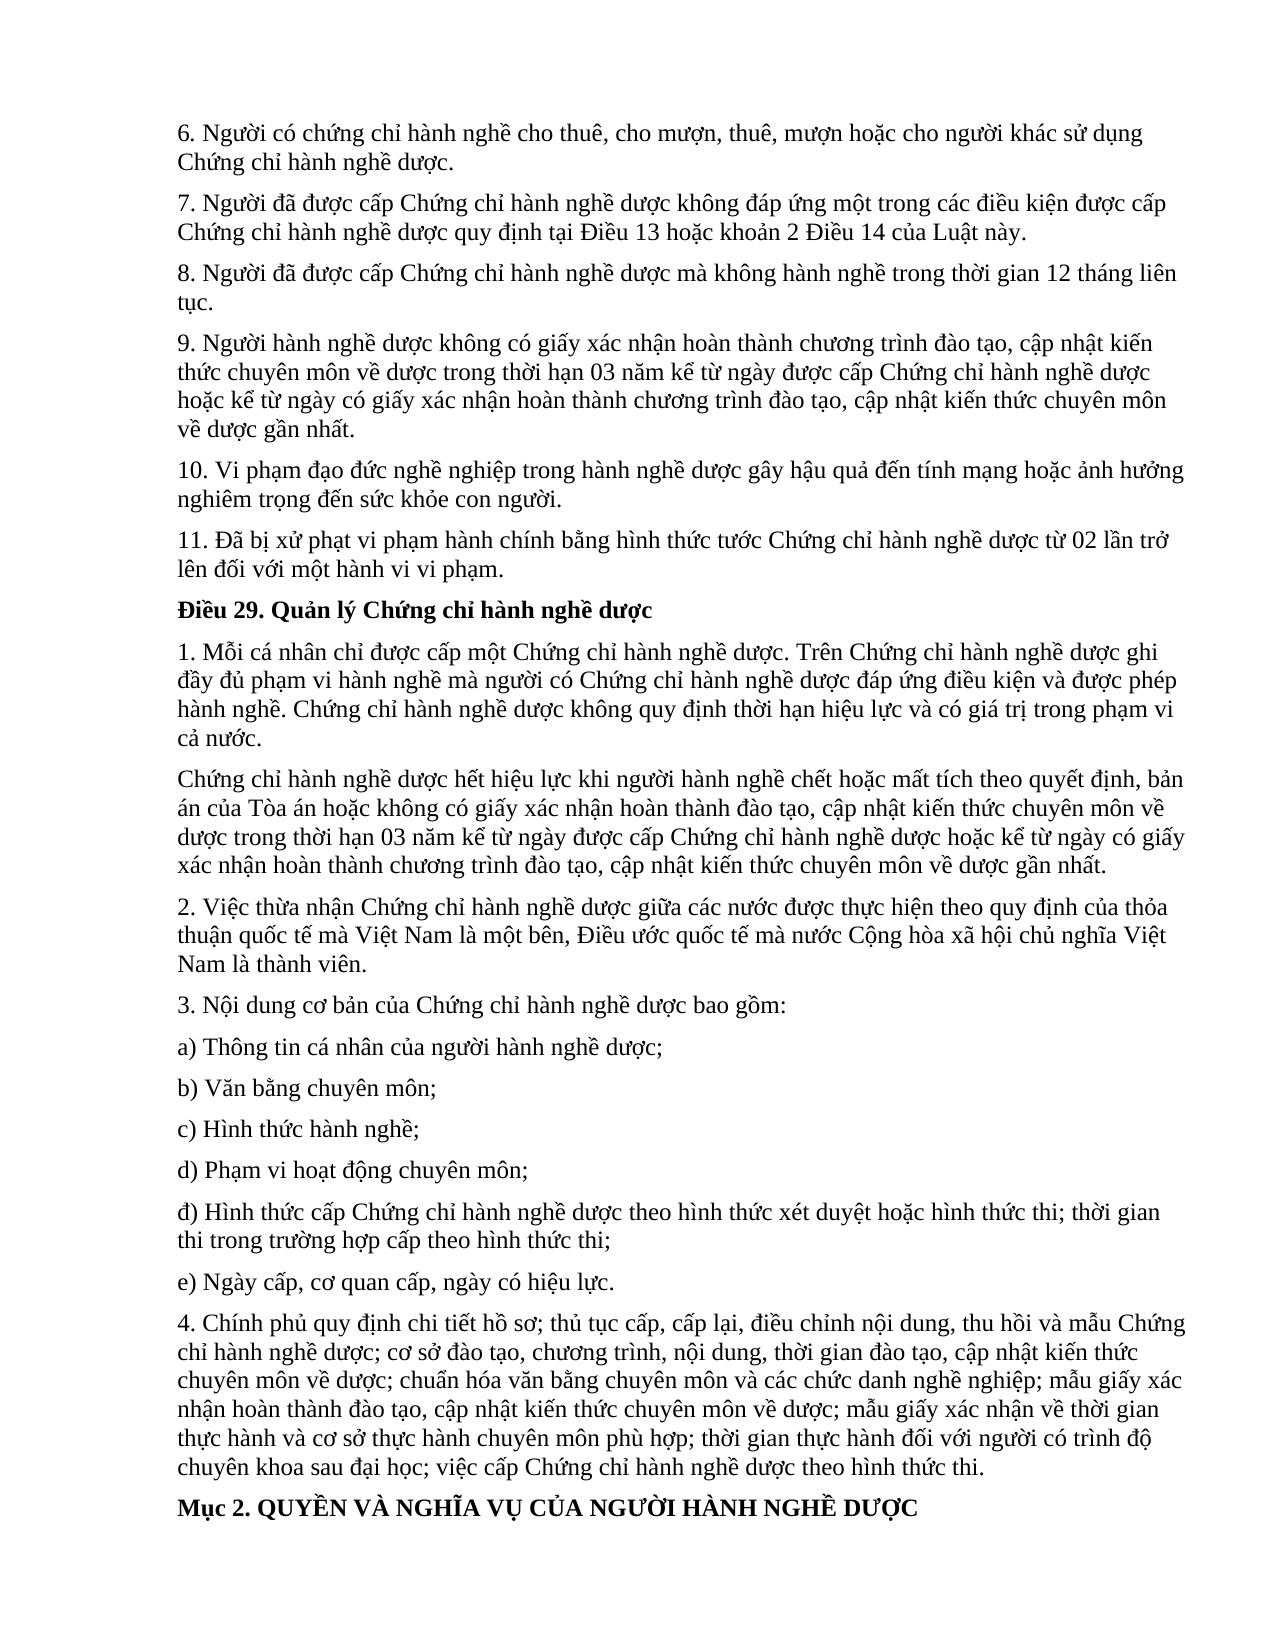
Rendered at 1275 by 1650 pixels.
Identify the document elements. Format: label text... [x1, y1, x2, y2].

text 10. Vi phạm đạo đức nghề nghiệp trong hành nghề dược gây hậu quả đến tính mạng hoặc ảnh hưởng nghiêm trọng đến sức khỏe con người. [177, 456, 1186, 513]
text 7. Người đã được cấp Chứng chỉ hành nghề dược không đáp ứng một trong các điều kiện được cấp Chứng chỉ hành nghề dược quy định tại Điều 13 hoặc khoản 2 Điều 14 của Luật này. [177, 188, 1186, 246]
text Chứng chỉ hành nghề dược hết hiệu lực khi người hành nghề chết hoặc mất tích theo quyết định, bản án của Tòa án hoặc không có giấy xác nhận hoàn thành đào tạo, cập nhật kiến thức chuyên môn về dược trong thời hạn 03 năm kể từ ngày được cấp Chứng chỉ hành nghề dược hoặc kể từ ngày có giấy xác nhận hoàn thành chương trình đào tạo, cập nhật kiến thức chuyên môn về dược gần nhất. [177, 764, 1186, 879]
text 3. Nội dung cơ bản của Chứng chỉ hành nghề dược bao gồm: [177, 991, 1186, 1019]
text 6. Người có chứng chỉ hành nghề cho thuê, cho mượn, thuê, mượn hoặc cho người khác sử dụng Chứng chỉ hành nghề dược. [177, 118, 1186, 176]
text Mục 2. QUYỀN VÀ NGHĨA VỤ CỦA NGƯỜI HÀNH NGHỀ DƯỢC [177, 1493, 1186, 1522]
text 1. Mỗi cá nhân chỉ được cấp một Chứng chỉ hành nghề dược. Trên Chứng chỉ hành nghề dược ghi đầy đủ phạm vi hành nghề mà người có Chứng chỉ hành nghề dược đáp ứng điều kiện và được phép hành nghề. Chứng chỉ hành nghề dược không quy định thời hạn hiệu lực và có giá trị trong phạm vi cả nước. [177, 637, 1186, 752]
text d) Phạm vi hoạt động chuyên môn; [177, 1156, 1186, 1184]
text 11. Đã bị xử phạt vi phạm hành chính bằng hình thức tước Chứng chỉ hành nghề dược từ 02 lần trở lên đối với một hành vi vi phạm. [177, 526, 1186, 583]
text 9. Người hành nghề dược không có giấy xác nhận hoàn thành chương trình đào tạo, cập nhật kiến thức chuyên môn về dược trong thời hạn 03 năm kể từ ngày được cấp Chứng chỉ hành nghề dược hoặc kể từ ngày có giấy xác nhận hoàn thành chương trình đào tạo, cập nhật kiến thức chuyên môn về dược gần nhất. [177, 328, 1186, 443]
text 4. Chính phủ quy định chi tiết hồ sơ; thủ tục cấp, cấp lại, điều chỉnh nội dung, thu hồi và mẫu Chứng chỉ hành nghề dược; cơ sở đào tạo, chương trình, nội dung, thời gian đào tạo, cập nhật kiến thức chuyên môn về dược; chuẩn hóa văn bằng chuyên môn và các chức danh nghề nghiệp; mẫu giấy xác nhận hoàn thành đào tạo, cập nhật kiến thức chuyên môn về dược; mẫu giấy xác nhận về thời gian thực hành và cơ sở thực hành chuyên môn phù hợp; thời gian thực hành đối với người có trình độ chuyên khoa sau đại học; việc cấp Chứng chỉ hành nghề dược theo hình thức thi. [177, 1308, 1186, 1481]
text đ) Hình thức cấp Chứng chỉ hành nghề dược theo hình thức xét duyệt hoặc hình thức thi; thời gian thi trong trường hợp cấp theo hình thức thi; [177, 1197, 1186, 1254]
text b) Văn bằng chuyên môn; [177, 1073, 1186, 1102]
text c) Hình thức hành nghề; [177, 1114, 1186, 1143]
text 8. Người đã được cấp Chứng chỉ hành nghề dược mà không hành nghề trong thời gian 12 tháng liên tục. [177, 258, 1186, 316]
text 2. Việc thừa nhận Chứng chỉ hành nghề dược giữa các nước được thực hiện theo quy định của thỏa thuận quốc tế mà Việt Nam là một bên, Điều ước quốc tế mà nước Cộng hòa xã hội chủ nghĩa Việt Nam là thành viên. [177, 892, 1186, 978]
text a) Thông tin cá nhân của người hành nghề dược; [177, 1032, 1186, 1061]
text e) Ngày cấp, cơ quan cấp, ngày có hiệu lực. [177, 1267, 1186, 1296]
text Điều 29. Quản lý Chứng chỉ hành nghề dược [177, 596, 1186, 624]
